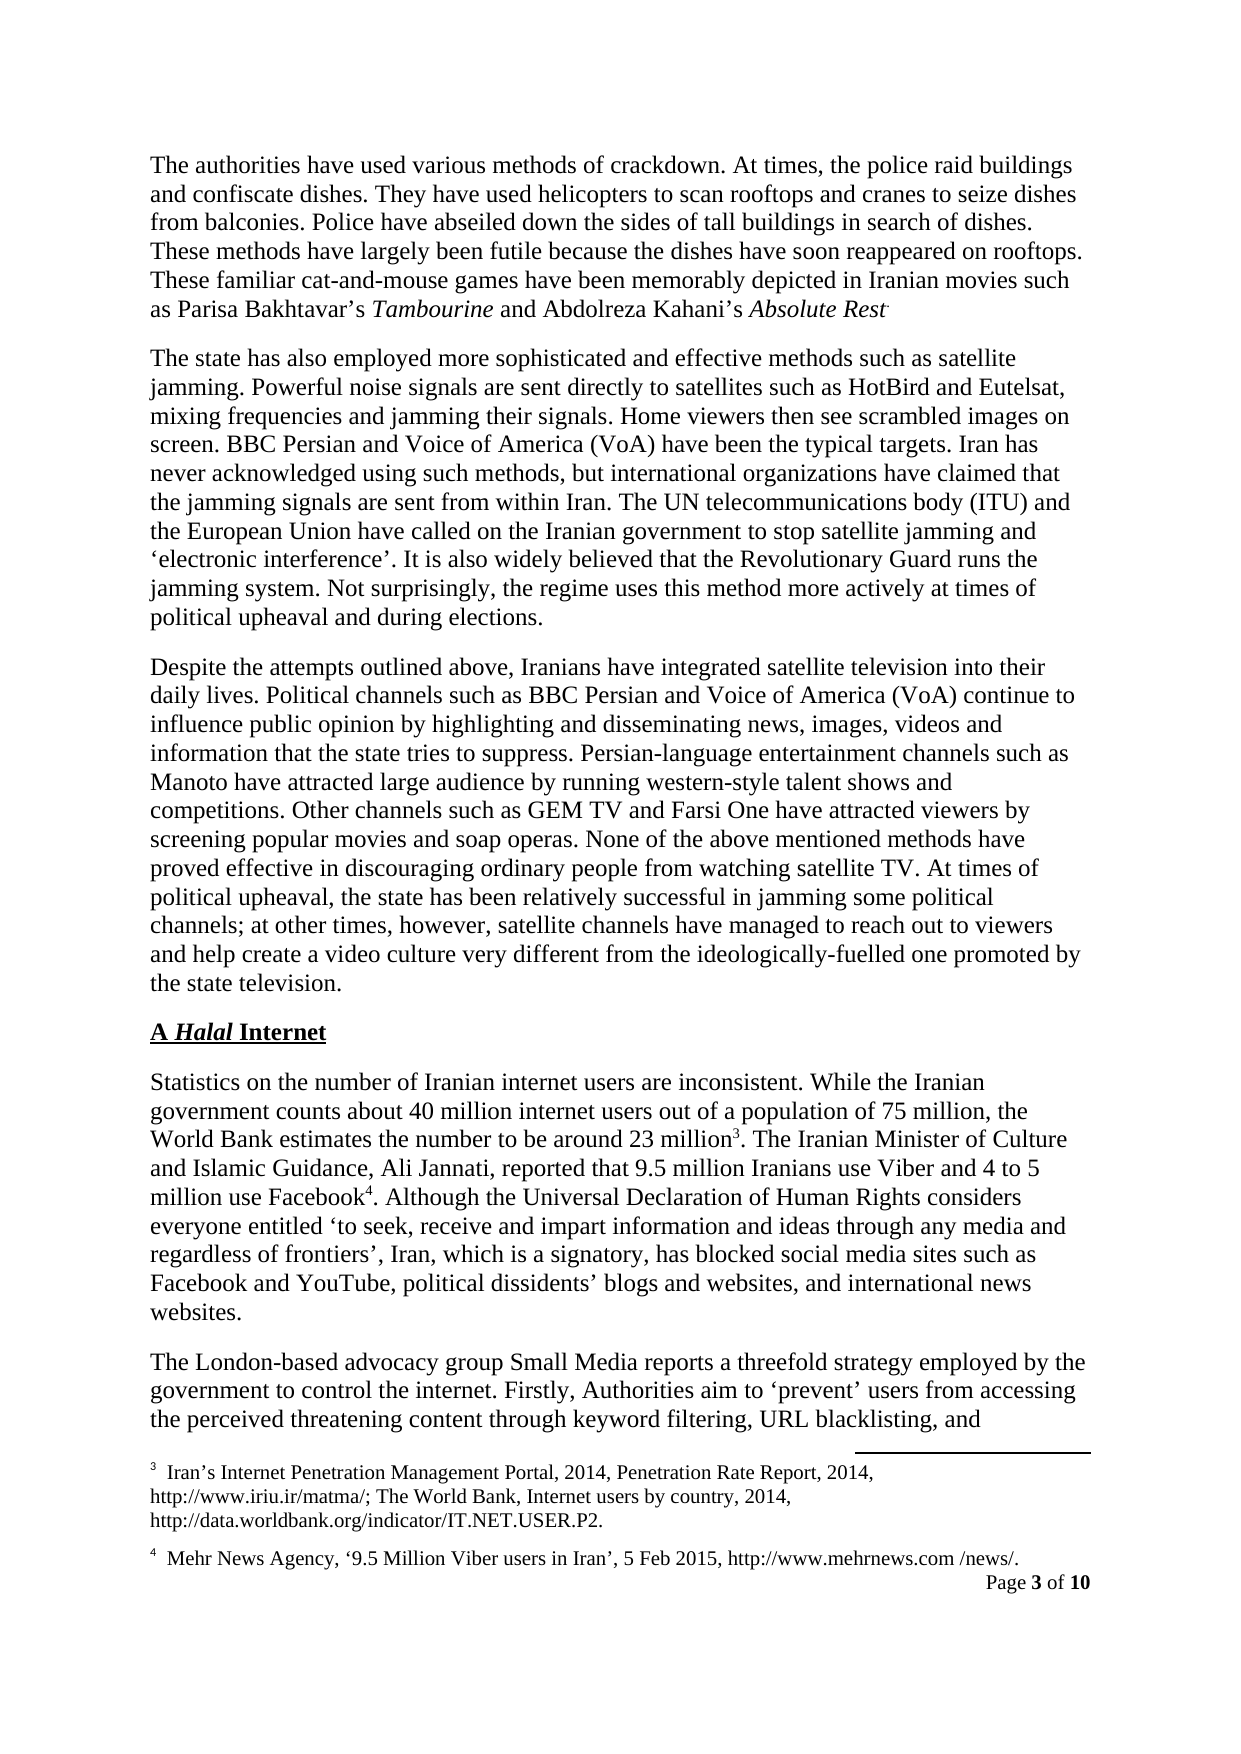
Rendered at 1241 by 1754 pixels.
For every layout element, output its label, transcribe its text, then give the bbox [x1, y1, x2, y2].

text The state has also employed more sophisticated and effective methods such as satellite jamming. Powerful noise signals are sent directly to satellites such as HotBird and Eutelsat, mixing frequencies and jamming their signals. Home viewers then see scrambled images on screen. BBC Persian and Voice of America (VoA) have been the typical targets. Iran has never acknowledged using such methods, but international organizations have claimed that the jamming signals are sent from within Iran. The UN telecommunications body (ITU) and the European Union have called on the Iranian government to stop satellite jamming and ‘electronic interference’. It is also widely believed that the Revolutionary Guard runs the jamming system. Not surprisingly, the regime uses this method more actively at times of political upheaval and during elections. [150, 343, 1090, 631]
text A Halal Internet [150, 1017, 1090, 1046]
text Despite the attempts outlined above, Iranians have integrated satellite television into their daily lives. Political channels such as BBC Persian and Voice of America (VoA) continue to influence public opinion by highlighting and disseminating news, images, videos and information that the state tries to suppress. Persian-language entertainment channels such as Manoto have attracted large audience by running western-style talent shows and competitions. Other channels such as GEM TV and Farsi One have attracted viewers by screening popular movies and soap operas. None of the above mentioned methods have proved effective in discouraging ordinary people from watching satellite TV. At times of political upheaval, the state has been relatively successful in jamming some political channels; at other times, however, satellite channels have managed to reach out to viewers and help create a video culture very different from the ideologically-fuelled one promoted by the state television. [150, 652, 1090, 997]
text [150, 1347, 1090, 1433]
text The authorities have used various methods of crackdown. At times, the police raid buildings and confiscate dishes. They have used helicopters to scan rooftops and cranes to seize dishes from balconies. Police have abseiled down the sides of tall buildings in search of dishes. These methods have largely been futile because the dishes have soon reappeared on rooftops. These familiar cat-and-mouse games have been memorably depicted in Iranian movies such as Parisa Bakhtavar’s Tambourine and Abdolreza Kahani’s Absolute Rest. [150, 150, 1090, 322]
text Statistics on the number of Iranian internet users are inconsistent. While the Iranian government counts about 40 million internet users out of a population of 75 million, the World Bank estimates the number to be around 23 million. The Iranian Minister of Culture and Islamic Guidance, Ali Jannati, reported that 9.5 million Iranians use Viber and 4 to 5 million use Facebook. Although the Universal Declaration of Human Rights considers everyone entitled ‘to seek, receive and impart information and ideas through any media and regardless of frontiers’, Iran, which is a signatory, has blocked social media sites such as Facebook and YouTube, political dissidents’ blogs and websites, and international news websites. [150, 1067, 1090, 1326]
